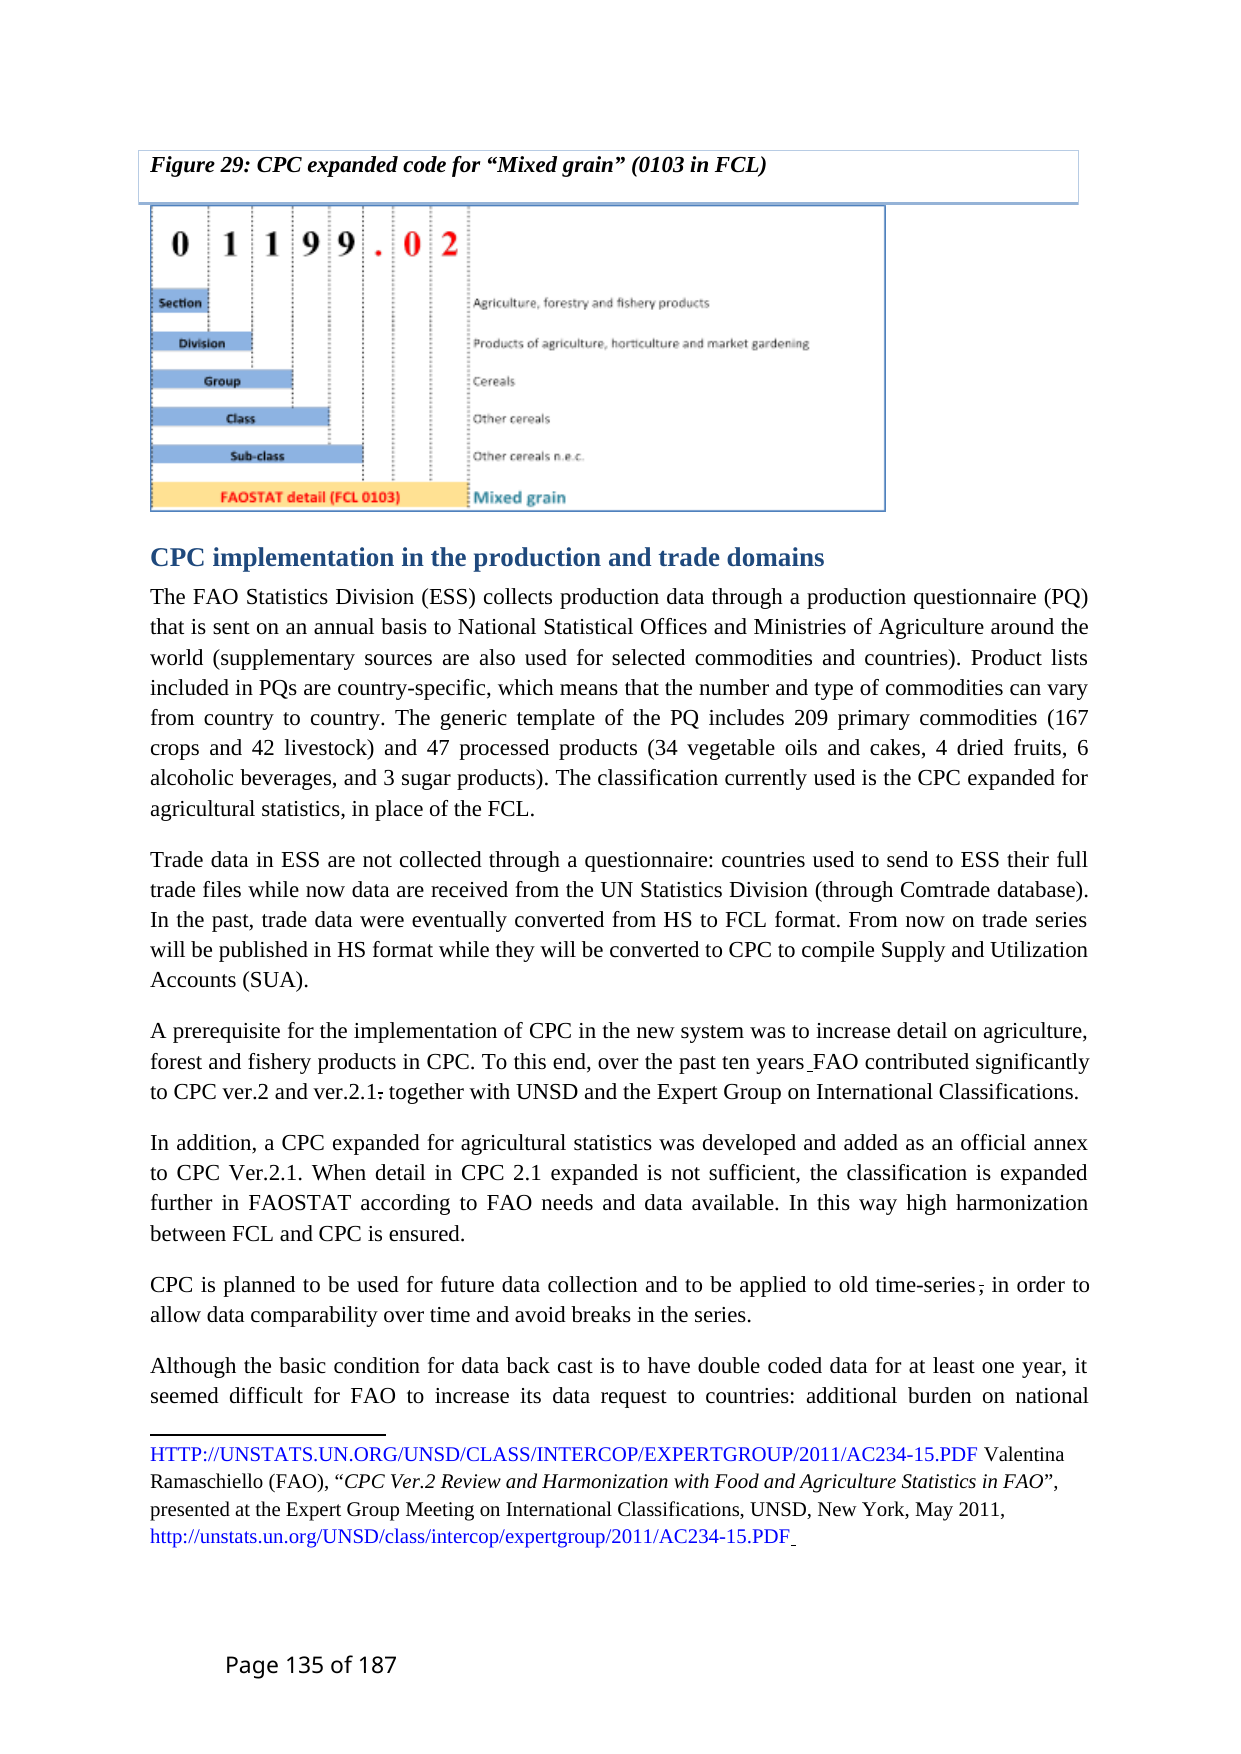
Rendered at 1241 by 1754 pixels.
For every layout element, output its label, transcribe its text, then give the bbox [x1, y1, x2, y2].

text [150, 1352, 1090, 1408]
text Trade data in ESS are not collected through a questionnaire: countries used to send to ESS their full trade files while now data are received from the UN Statistics Division (through Comtrade database). In the past, trade data were eventually converted from HS to FCL format. From now on trade series will be published in HS format while they will be converted to CPC to compile Supply and Utilization Accounts (SUA). [150, 846, 1090, 993]
picture [150, 205, 886, 512]
text In addition, a CPC expanded for agricultural statistics was developed and added as an official annex to CPC Ver.2.1. When detail in CPC 2.1 expanded is not sufficient, the classification is expanded further in FAOSTAT according to FAO needs and data available. In this way high harmonization between FCL and CPC is ensured. [150, 1129, 1090, 1246]
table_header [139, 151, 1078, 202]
text A prerequisite for the implementation of CPC in the new system was to increase detail on agriculture, forest and fishery products in CPC. To this end, over the past ten years FAO contributed significantly to CPC ver.2 and ver.2.1. together with UNSD and the Expert Group on International Classifications. [150, 1017, 1090, 1104]
text CPC is planned to be used for future data collection and to be applied to old time-series, in order to allow data comparability over time and avoid breaks in the series. [150, 1271, 1090, 1327]
subtitle CPC implementation in the production and trade domains [150, 541, 1090, 572]
text The FAO Statistics Division (ESS) collects production data through a production questionnaire (PQ) that is sent on an annual basis to National Statistical Offices and Ministries of Agriculture around the world (supplementary sources are also used for selected commodities and countries). Product lists included in PQs are country-specific, which means that the number and type of commodities can vary from country to country. The generic template of the PQ includes 209 primary commodities (167 crops and 42 livestock) and 47 processed products (34 vegetable oils and cakes, 4 dried fruits, 6 alcoholic beverages, and 3 sugar products). The classification currently used is the CPC expanded for agricultural statistics, in place of the FCL. [150, 583, 1090, 821]
